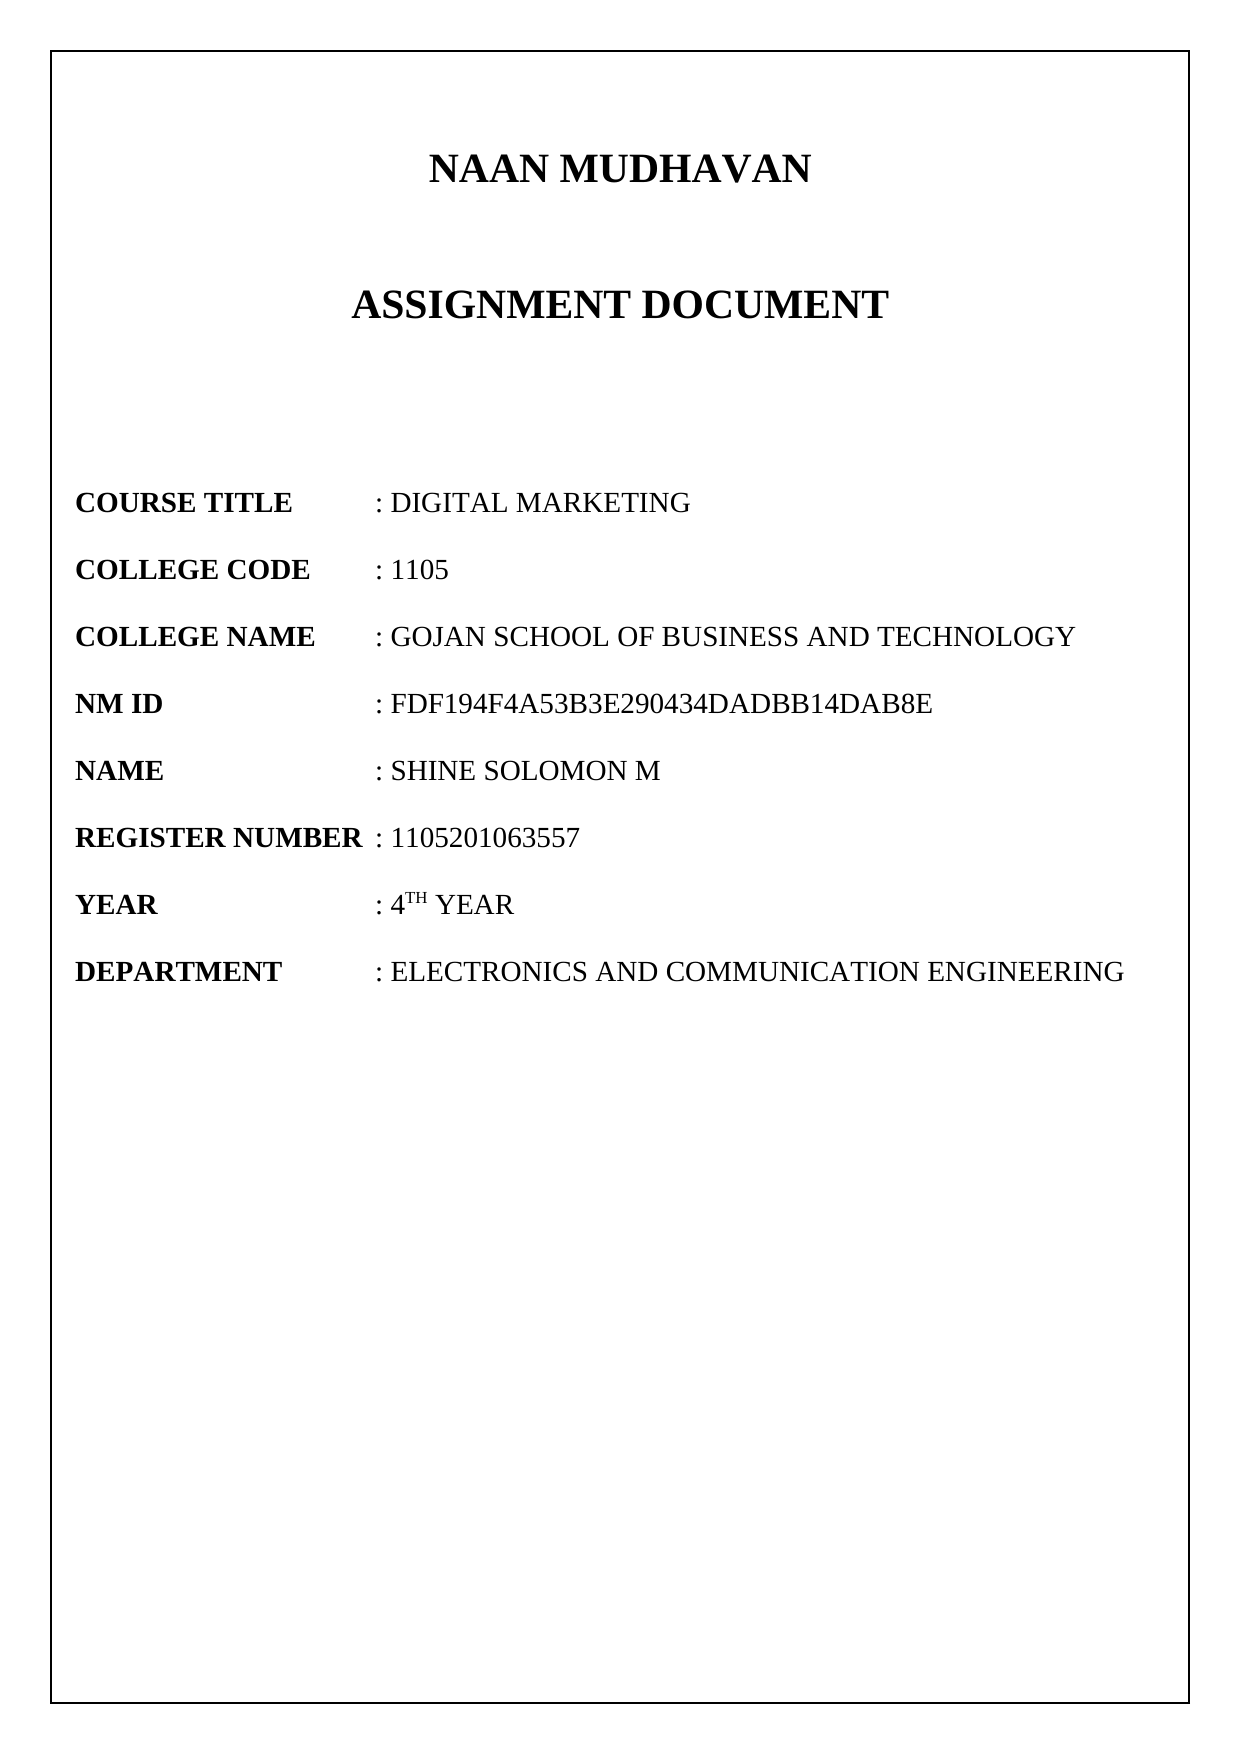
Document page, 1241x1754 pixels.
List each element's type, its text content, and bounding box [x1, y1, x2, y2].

text NM ID : FDF194F4A53B3E290434DADBB14DAB8E [75, 686, 1165, 720]
text DEPARTMENT : ELECTRONICS AND COMMUNICATION ENGINEERING [75, 954, 1165, 988]
text COLLEGE NAME : GOJAN SCHOOL OF BUSINESS AND TECHNOLOGY [75, 619, 1165, 653]
text NAME : SHINE SOLOMON M [75, 753, 1165, 787]
text NAAN MUDHAVAN [75, 143, 1165, 191]
text COURSE TITLE : DIGITAL MARKETING [75, 485, 1165, 518]
text REGISTER NUMBER : 1105201063557 [75, 820, 1165, 854]
text ASSIGNMENT DOCUMENT [75, 280, 1165, 328]
text YEAR : 4TH YEAR [75, 887, 1165, 921]
text COLLEGE CODE : 1105 [75, 552, 1165, 586]
